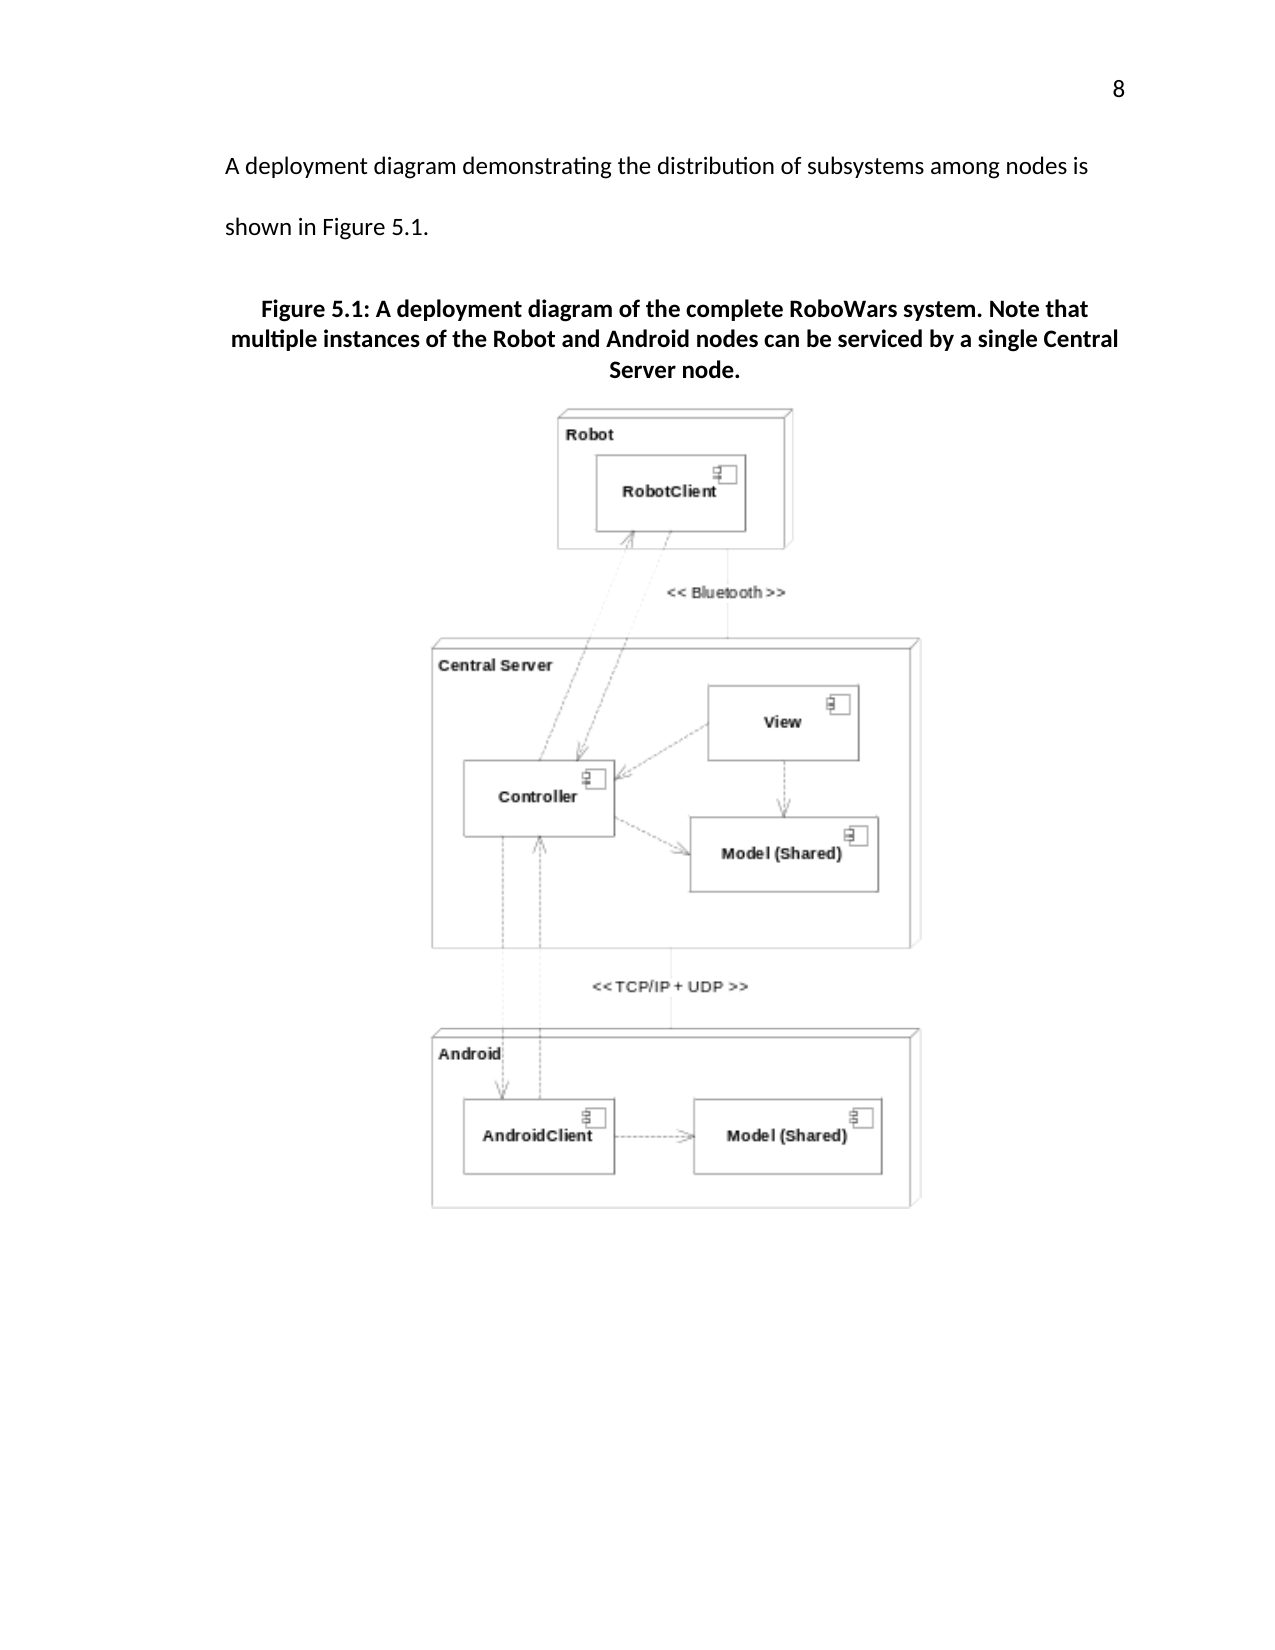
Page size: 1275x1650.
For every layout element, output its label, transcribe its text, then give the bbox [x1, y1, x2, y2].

text A deployment diagram demonstrating the distribution of subsystems among nodes is shown in Figure 5.1. [225, 150, 1125, 242]
